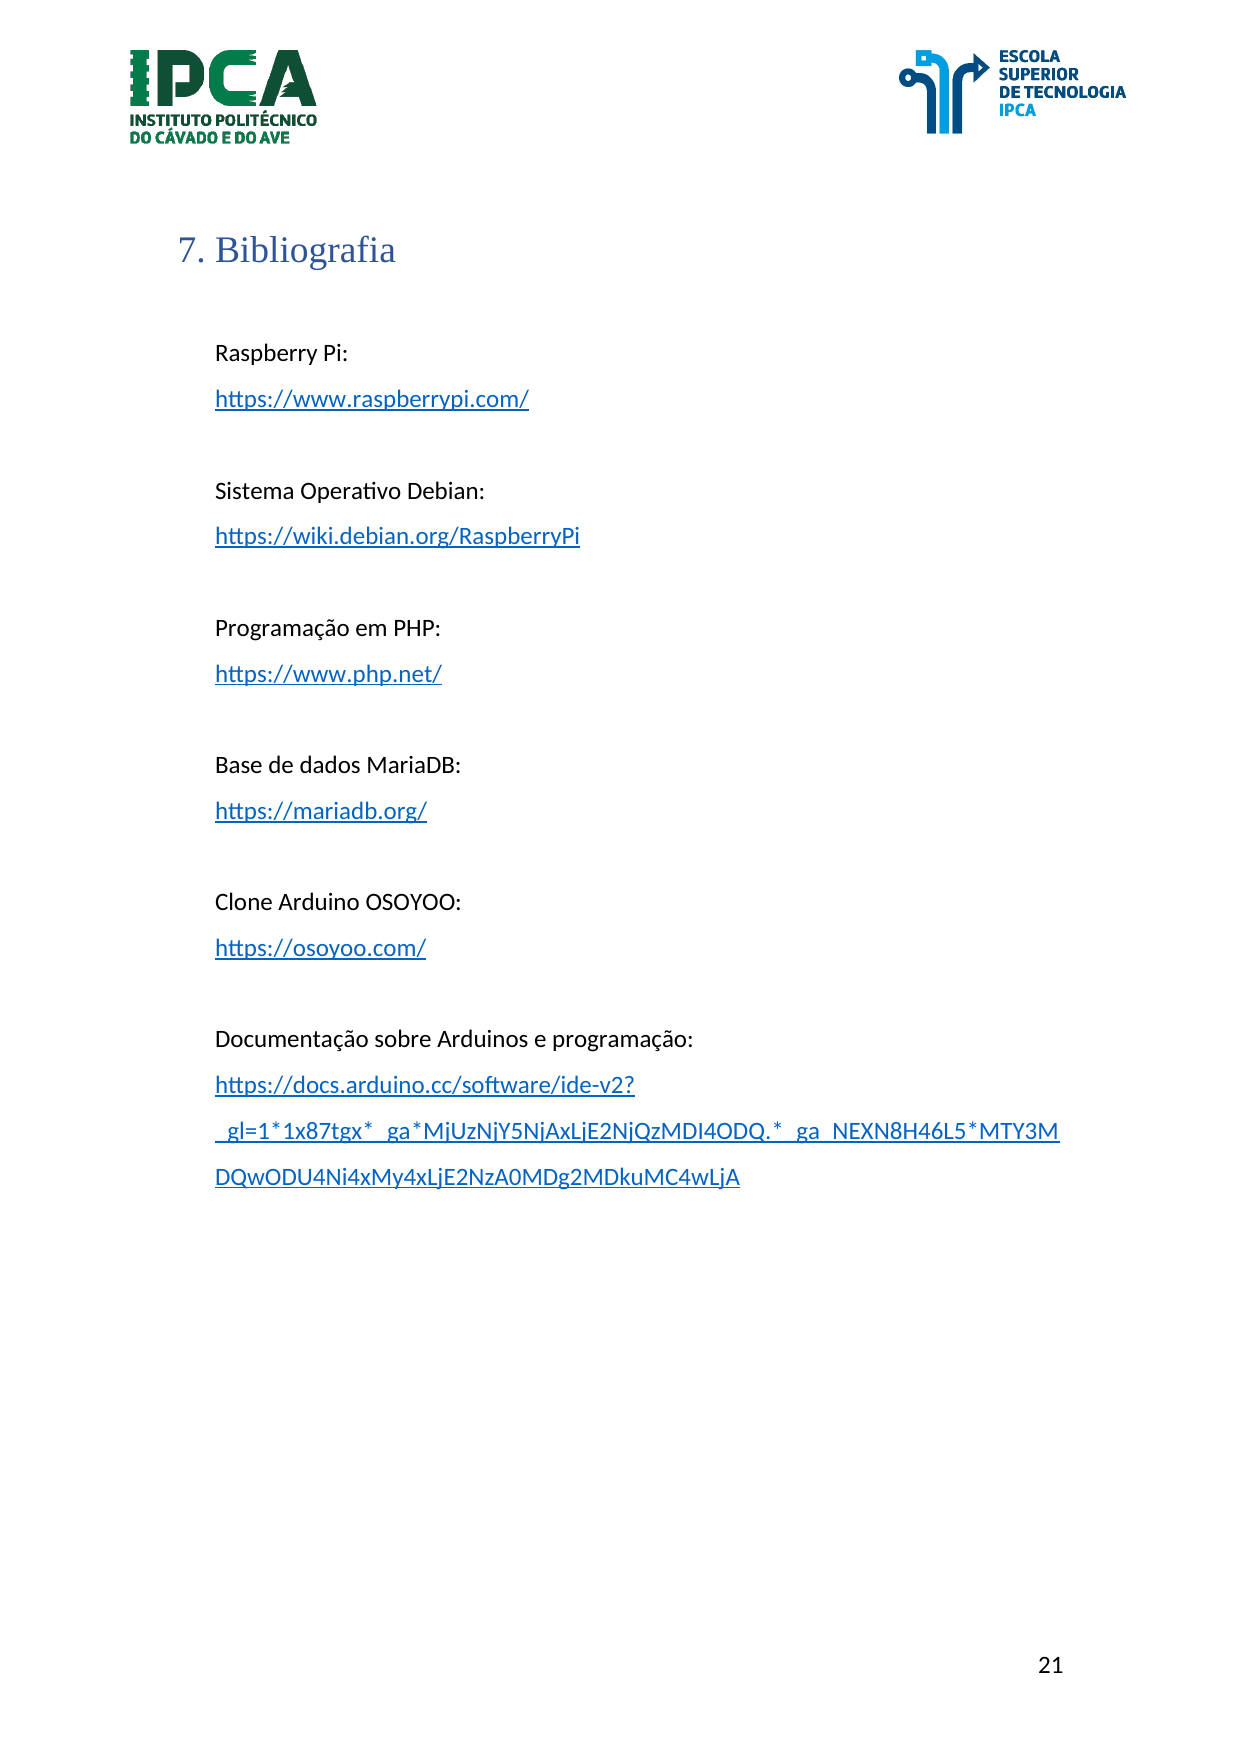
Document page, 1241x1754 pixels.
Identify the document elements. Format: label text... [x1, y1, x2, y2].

text https://osoyoo.com/ [215, 932, 1063, 963]
text Raspberry Pi: [215, 338, 1063, 368]
text Sistema Operativo Debian: [215, 475, 1063, 505]
text https://docs.arduino.cc/software/ide-v2?_gl=1*1x87tgx*_ga*MjUzNjY5NjAxLjE2NjQzMDI4ODQ.*_ga_NEXN8H46L5*MTY3MDQwODU4Ni4xMy4xLjE2NzA0MDg2MDkuMC4wLjA [215, 1069, 1063, 1191]
text Base de dados MariaDB: [215, 749, 1063, 780]
subtitle Bibliografia [177, 227, 1063, 270]
text https://mariadb.org/ [215, 795, 1063, 825]
text https://www.php.net/ [215, 658, 1063, 688]
text https://wiki.debian.org/RaspberryPi [215, 521, 1063, 551]
text Programação em PHP: [215, 612, 1063, 642]
text Clone Arduino OSOYOO: [215, 886, 1063, 917]
picture [896, 46, 1132, 138]
text https://www.raspberrypi.com/ [215, 383, 1063, 414]
text Documentação sobre Arduinos e programação: [215, 1023, 1063, 1054]
picture [126, 46, 318, 144]
